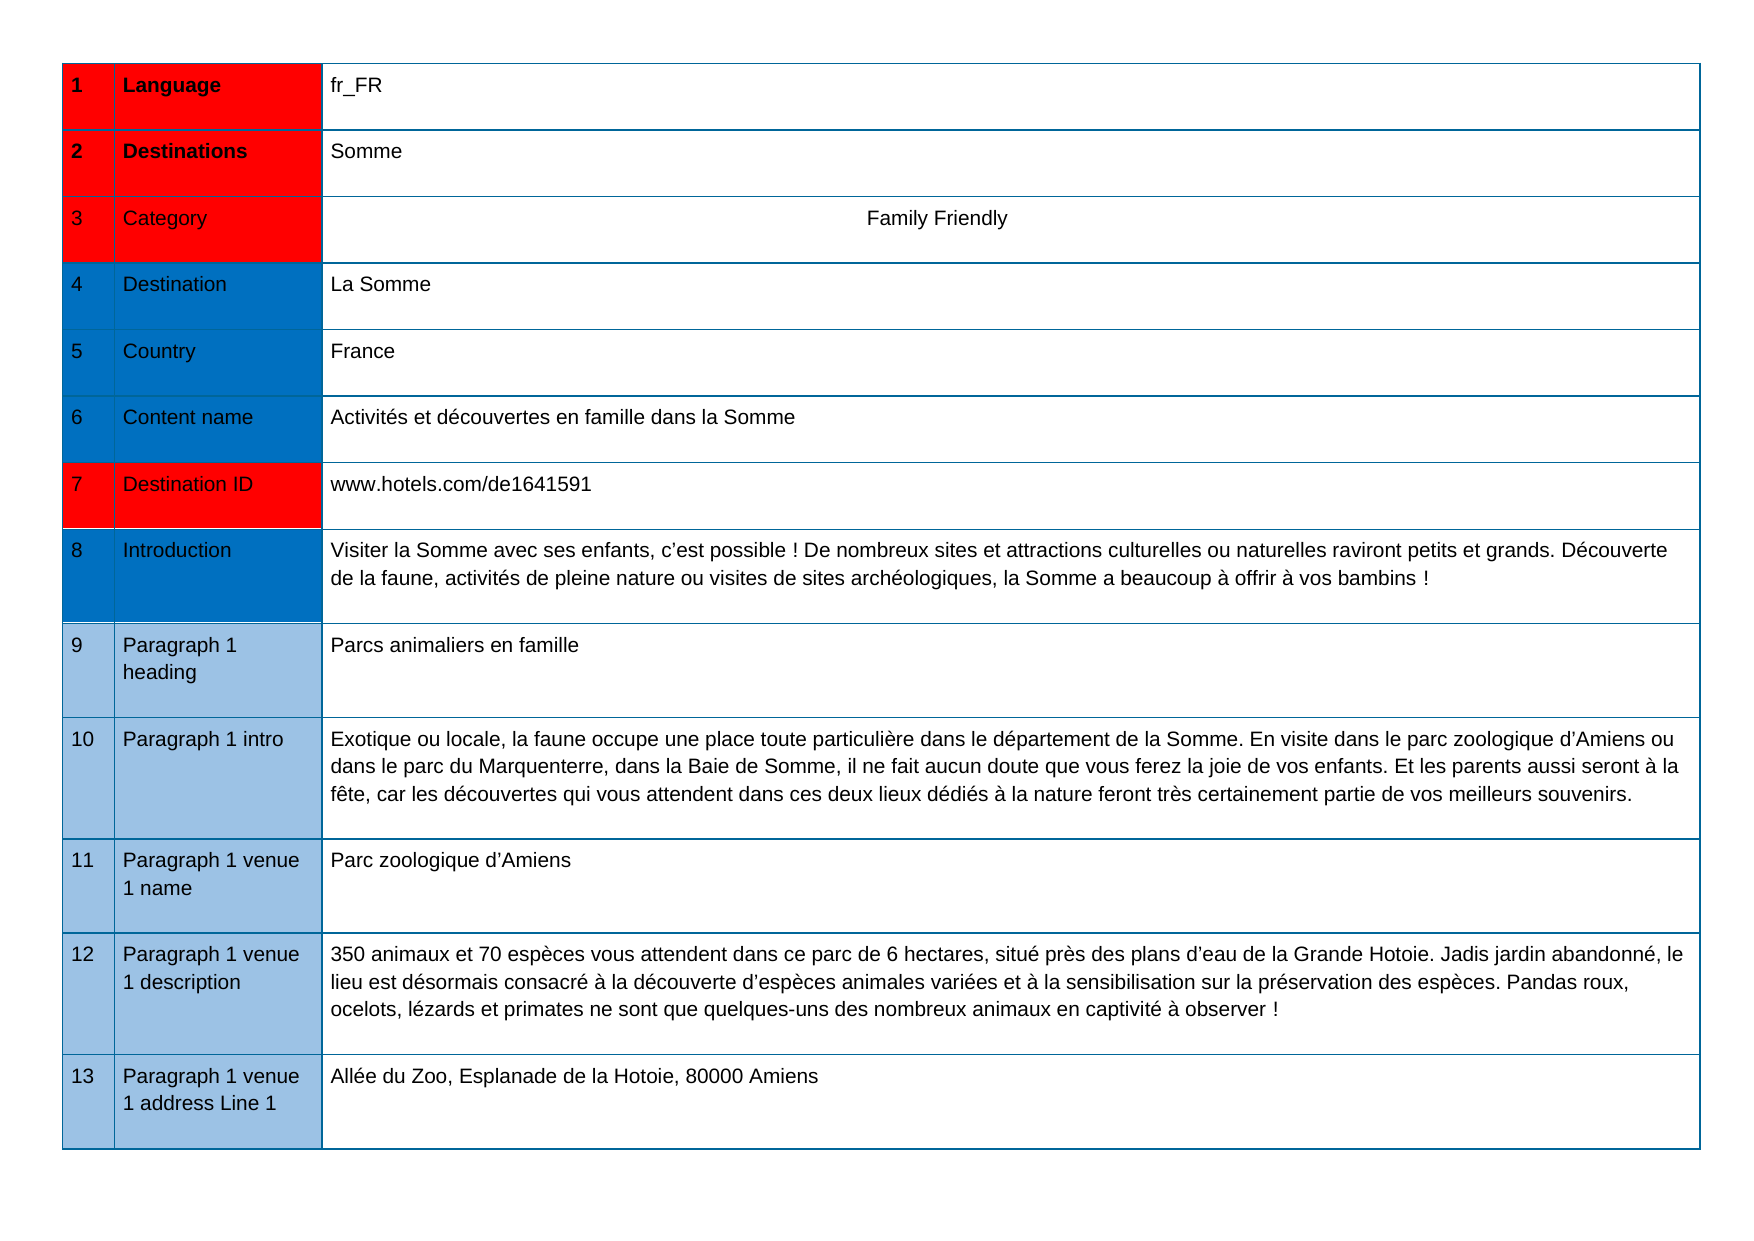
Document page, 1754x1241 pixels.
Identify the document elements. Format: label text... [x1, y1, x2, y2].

table_cell 12 [63, 934, 114, 1054]
table_cell Allée du Zoo, Esplanade de la Hotoie, 80000 Amiens [323, 1055, 1699, 1148]
table_cell 9 [63, 624, 114, 717]
table_cell Introduction [115, 530, 321, 622]
table_cell Destinations [115, 131, 321, 196]
table_cell 11 [63, 840, 114, 932]
table_cell La Somme [323, 264, 1699, 329]
table_cell Category [115, 197, 321, 262]
table_cell Visiter la Somme avec ses enfants, c’est possible ! De nombreux sites et attractions culturelles ou naturelles raviront petits et grands. Découverte de la faune, activités de pleine nature ou visites de sites archéologiques, la Somme a beaucoup à offrir à vos bambins ! [323, 530, 1699, 622]
table_cell Parc zoologique d’Amiens [323, 840, 1699, 932]
table_cell 2 [63, 131, 114, 196]
table_cell Family Friendly [323, 197, 1699, 262]
table_cell Exotique ou locale, la faune occupe une place toute particulière dans le département de la Somme. En visite dans le parc zoologique d’Amiens ou dans le parc du Marquenterre, dans la Baie de Somme, il ne fait aucun doute que vous ferez la joie de vos enfants. Et les parents aussi seront à la fête, car les découvertes qui vous attendent dans ces deux lieux dédiés à la nature feront très certainement partie de vos meilleurs souvenirs. [323, 718, 1699, 838]
table_cell Country [115, 330, 321, 395]
table_cell Destination [115, 264, 321, 329]
table_header fr_FR [323, 64, 1699, 129]
table_cell Activités et découvertes en famille dans la Somme [323, 397, 1699, 462]
table_cell 4 [63, 264, 114, 329]
table_cell 5 [63, 330, 114, 395]
table_cell 13 [63, 1055, 114, 1148]
table_cell Content name [115, 397, 321, 462]
table_cell Destination ID [115, 463, 321, 528]
table_cell Parcs animaliers en famille [323, 624, 1699, 717]
table_cell 350 animaux et 70 espèces vous attendent dans ce parc de 6 hectares, situé près des plans d’eau de la Grande Hotoie. Jadis jardin abandonné, le lieu est désormais consacré à la découverte d’espèces animales variées et à la sensibilisation sur la préservation des espèces. Pandas roux, ocelots, lézards et primates ne sont que quelques-uns des nombreux animaux en captivité à observer ! [323, 934, 1699, 1054]
table_header 1 [63, 64, 114, 129]
table_cell 3 [63, 197, 114, 262]
table_cell France [323, 330, 1699, 395]
table_cell Paragraph 1 heading [115, 624, 321, 717]
table_cell www.hotels.com/de1641591 [323, 463, 1699, 528]
table_cell 7 [63, 463, 114, 528]
table_cell 10 [63, 718, 114, 838]
table_header Language [115, 64, 321, 129]
table_cell Paragraph 1 intro [115, 718, 321, 838]
table_cell Somme [323, 131, 1699, 196]
table_cell Paragraph 1 venue 1 description [115, 934, 321, 1054]
table_cell 6 [63, 397, 114, 462]
table_cell Paragraph 1 venue 1 address Line 1 [115, 1055, 321, 1148]
table_cell Paragraph 1 venue 1 name [115, 840, 321, 932]
table_cell 8 [63, 530, 114, 622]
